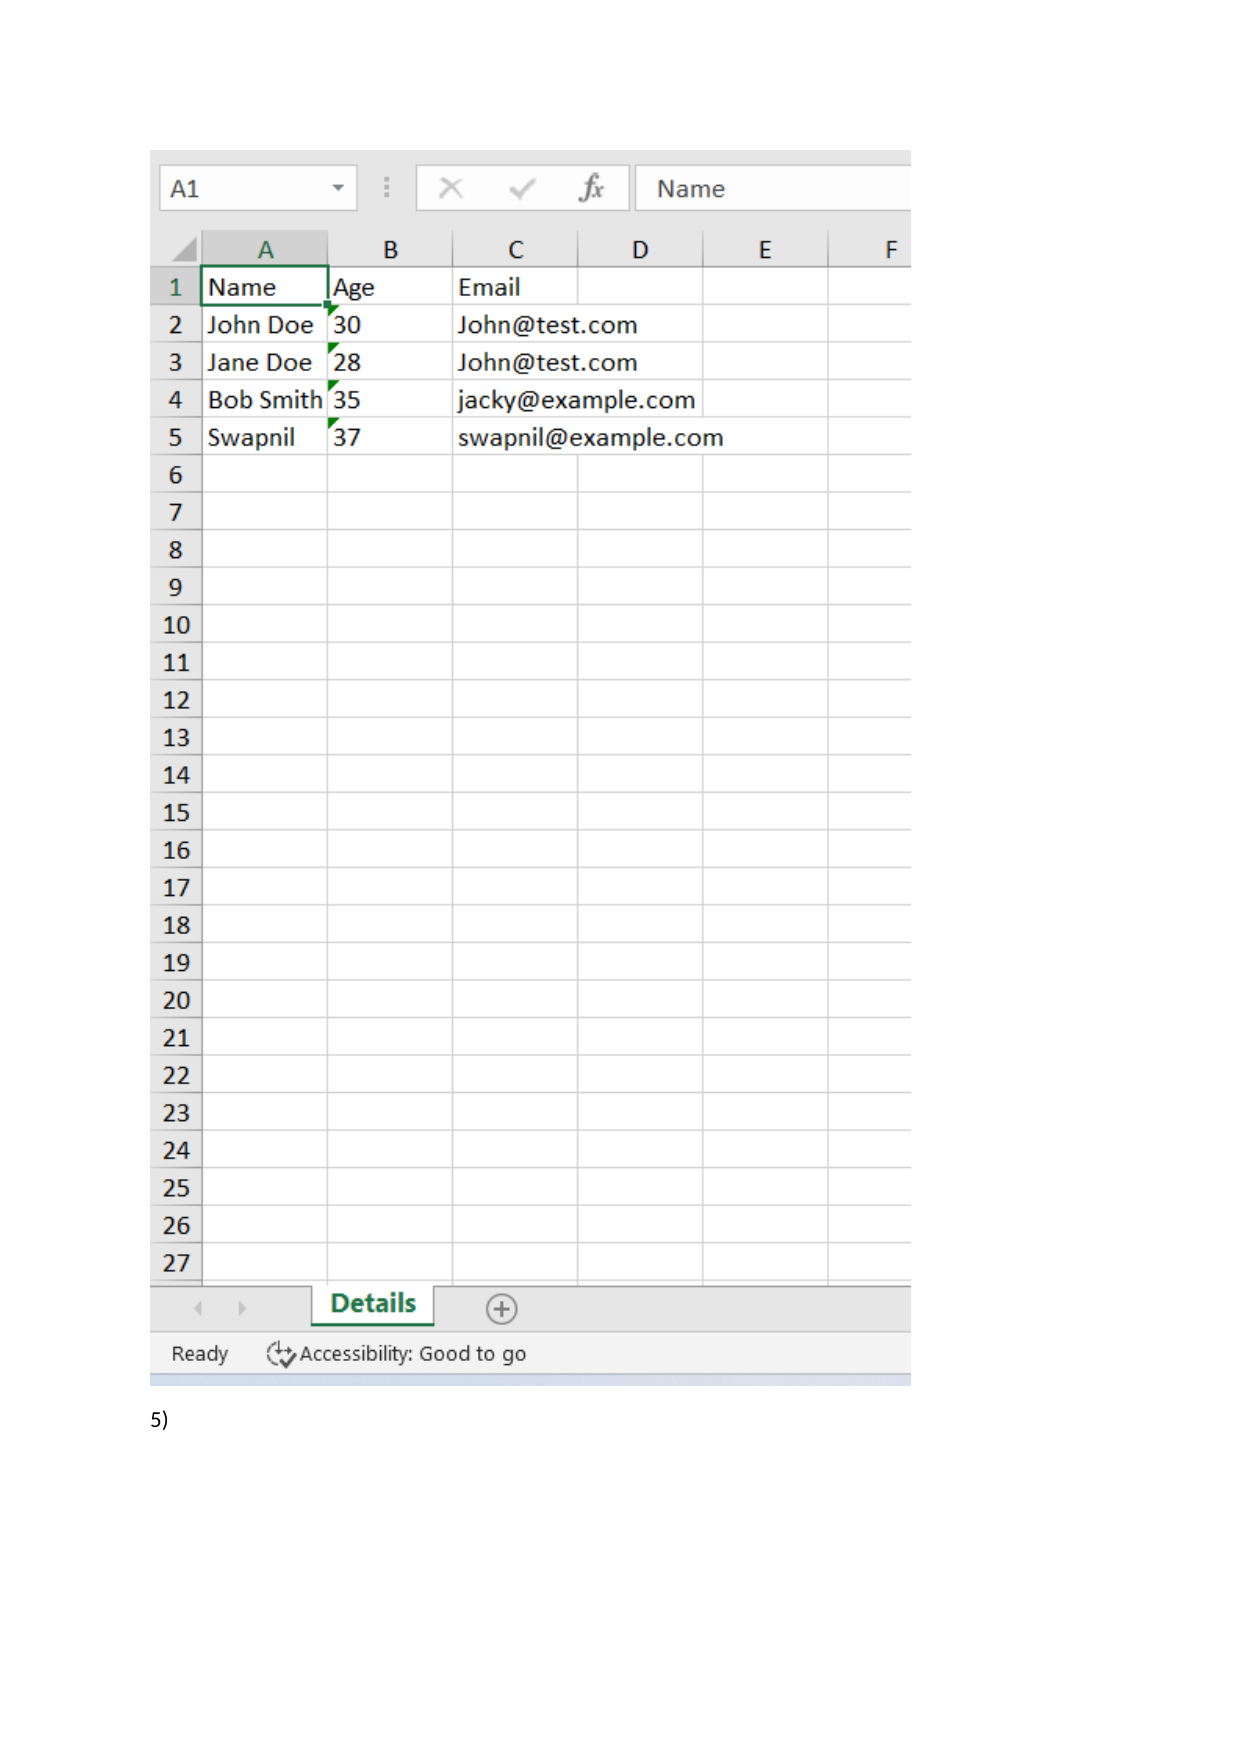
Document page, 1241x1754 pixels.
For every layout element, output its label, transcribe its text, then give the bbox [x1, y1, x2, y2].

text 5) [150, 1405, 1090, 1433]
picture [150, 150, 912, 1386]
